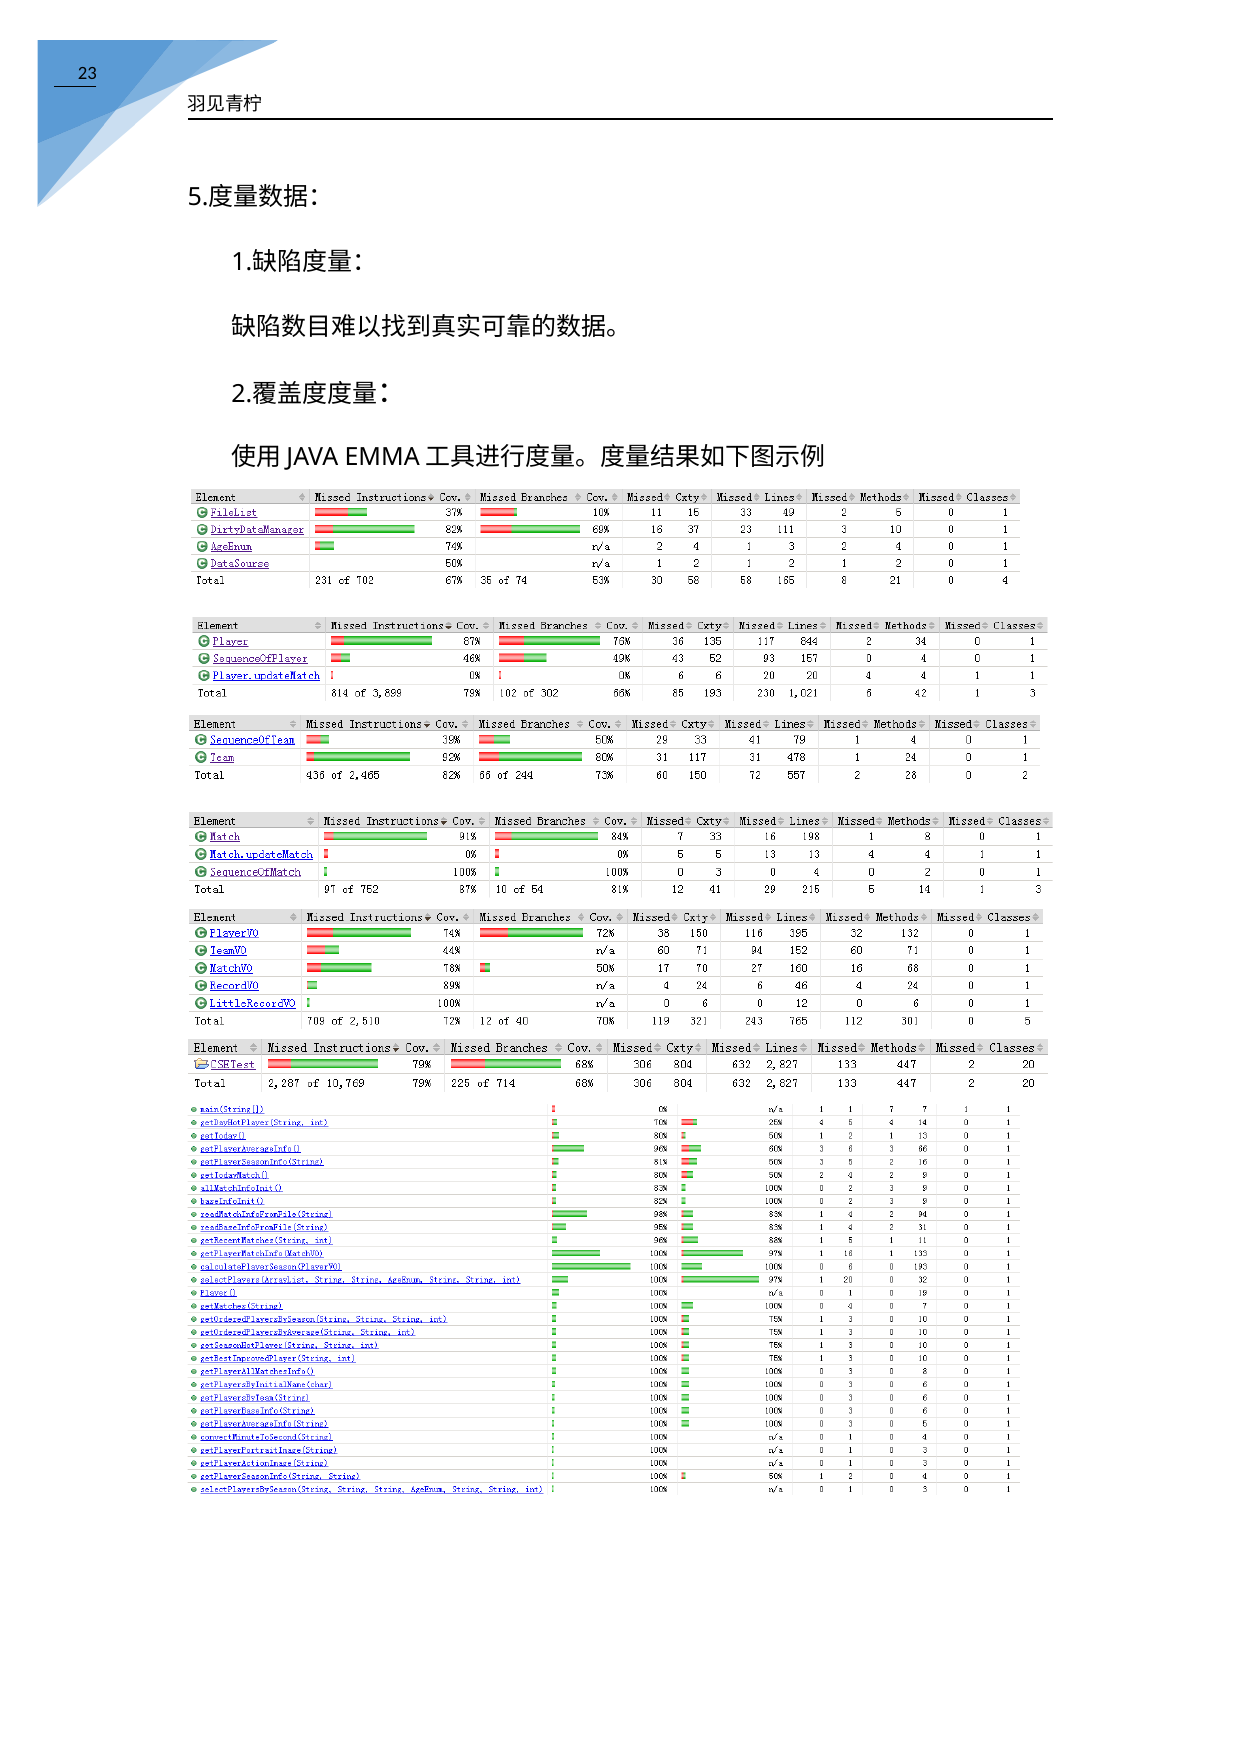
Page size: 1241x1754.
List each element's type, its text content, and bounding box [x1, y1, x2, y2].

text 2.覆盖度度量： [187, 357, 1053, 422]
picture [187, 909, 1053, 1032]
picture [187, 617, 1053, 703]
picture [187, 714, 1053, 787]
text 使用JAVA EMMA工具进行度量。度量结果如下图示例 [187, 422, 1053, 487]
picture [187, 812, 1053, 898]
picture [187, 487, 1053, 592]
text 缺陷数目难以找到真实可靠的数据。 [187, 292, 1053, 357]
text 1.缺陷度量： [187, 227, 1053, 292]
picture [187, 1104, 1053, 1495]
picture [37, 40, 279, 209]
text 5.度量数据： [187, 162, 1053, 227]
picture [187, 1039, 1053, 1097]
